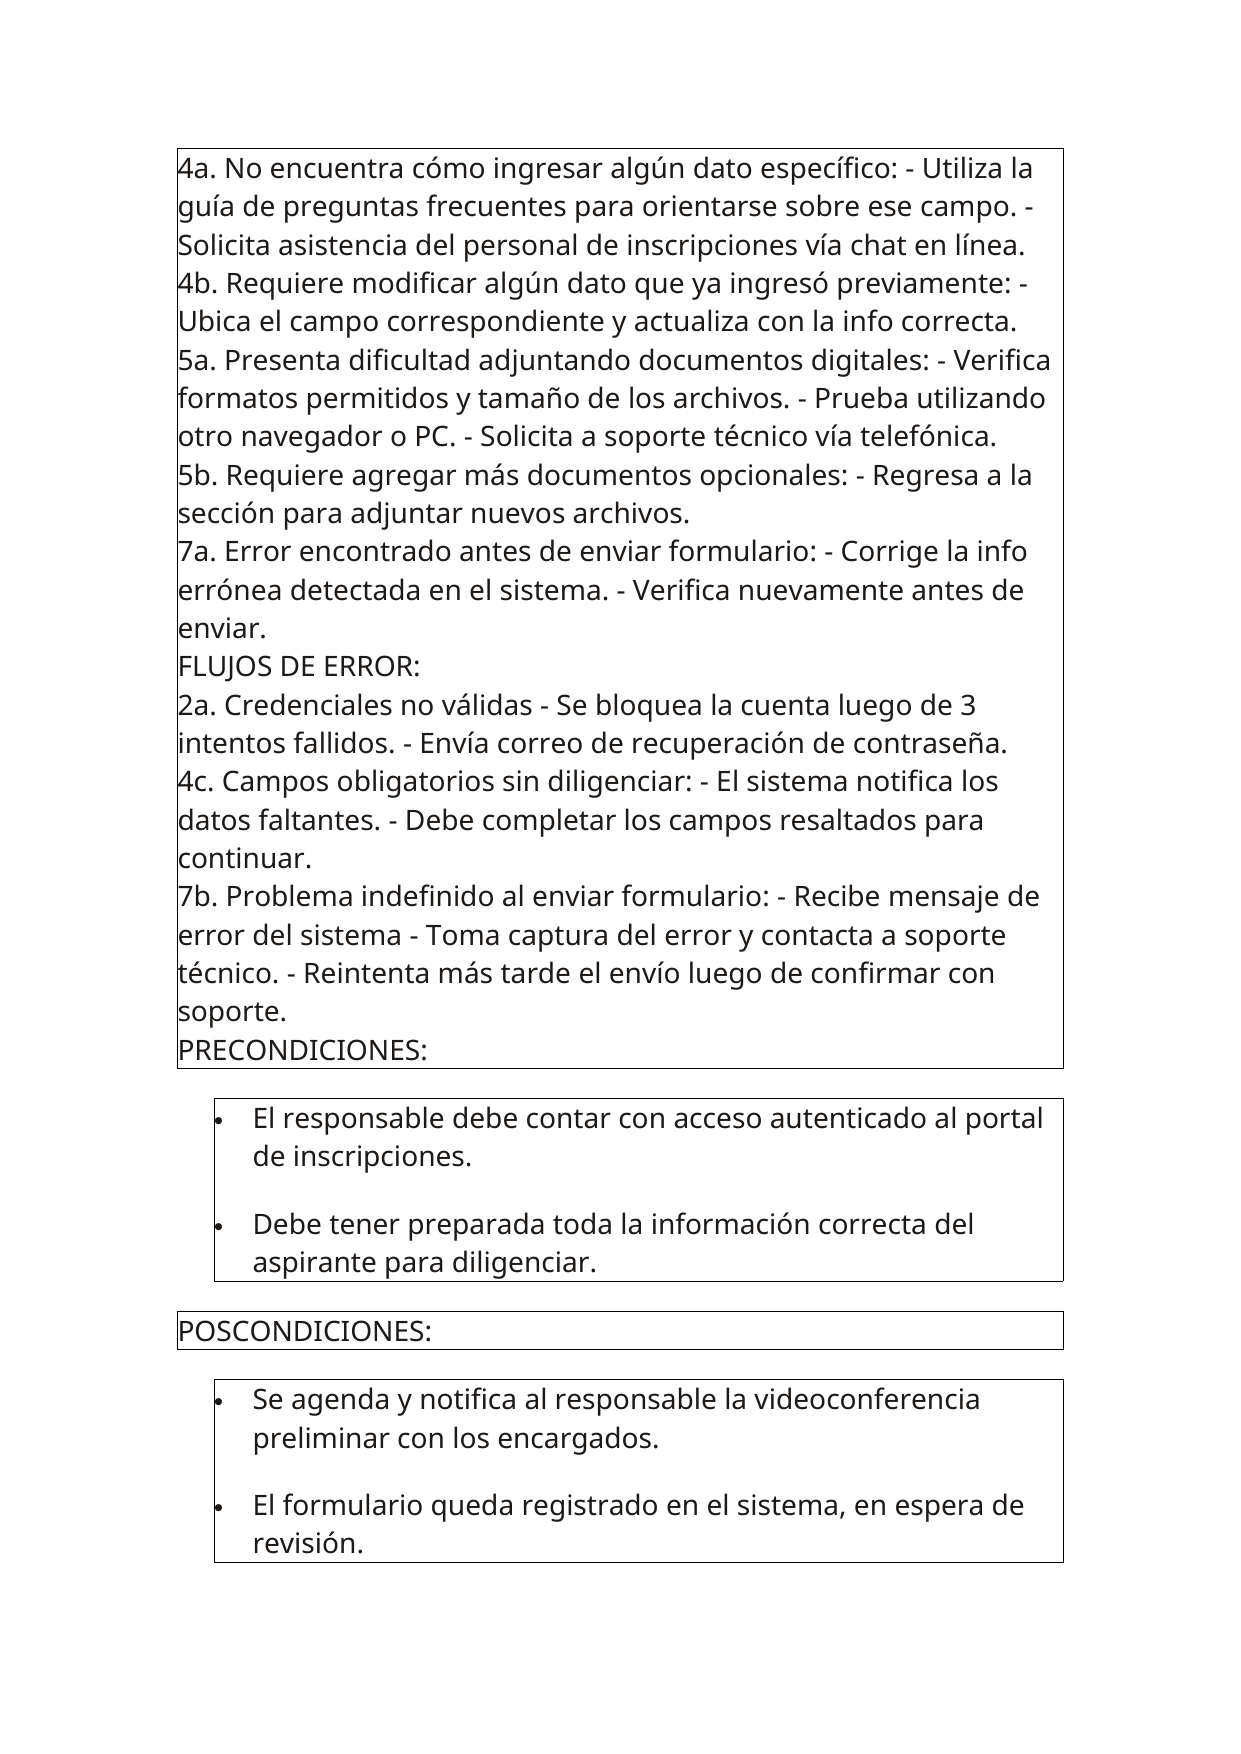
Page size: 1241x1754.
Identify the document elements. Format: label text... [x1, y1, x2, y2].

text FLUJOS DE ERROR: [178, 646, 1063, 685]
text 4b. Requiere modificar algún dato que ya ingresó previamente: - Ubica el campo correspondiente y actualiza con la info correcta. [178, 263, 1063, 340]
text 2a. Credenciales no válidas - Se bloquea la cuenta luego de 3 intentos fallidos. - Envía correo de recuperación de contraseña. [178, 685, 1063, 761]
list Se agenda y notifica al responsable la videoconferencia preliminar con los encargados. [215, 1380, 1063, 1456]
list El responsable debe contar con acceso autenticado al portal de inscripciones. [215, 1099, 1063, 1175]
text POSCONDICIONES: [178, 1312, 1063, 1349]
text PRECONDICIONES: [178, 1029, 1063, 1068]
list El formulario queda registrado en el sistema, en espera de revisión. [215, 1485, 1063, 1562]
text 5b. Requiere agregar más documentos opcionales: - Regresa a la sección para adjuntar nuevos archivos. [178, 455, 1063, 531]
text 7b. Problema indefinido al enviar formulario: - Recibe mensaje de error del sistema - Toma captura del error y contacta a soporte técnico. - Reintenta más tarde el envío luego de confirmar con soporte. [178, 876, 1063, 1029]
text 4a. No encuentra cómo ingresar algún dato específico: - Utiliza la guía de preguntas frecuentes para orientarse sobre ese campo. - Solicita asistencia del personal de inscripciones vía chat en línea. [178, 149, 1063, 263]
text 5a. Presenta dificultad adjuntando documentos digitales: - Verifica formatos permitidos y tamaño de los archivos. - Prueba utilizando otro navegador o PC. - Solicita a soporte técnico vía telefónica. [178, 340, 1063, 455]
text 4c. Campos obligatorios sin diligenciar: - El sistema notifica los datos faltantes. - Debe completar los campos resaltados para continuar. [178, 761, 1063, 876]
text 7a. Error encontrado antes de enviar formulario: - Corrige la info errónea detectada en el sistema. - Verifica nuevamente antes de enviar. [178, 531, 1063, 646]
list Debe tener preparada toda la información correcta del aspirante para diligenciar. [215, 1204, 1063, 1281]
